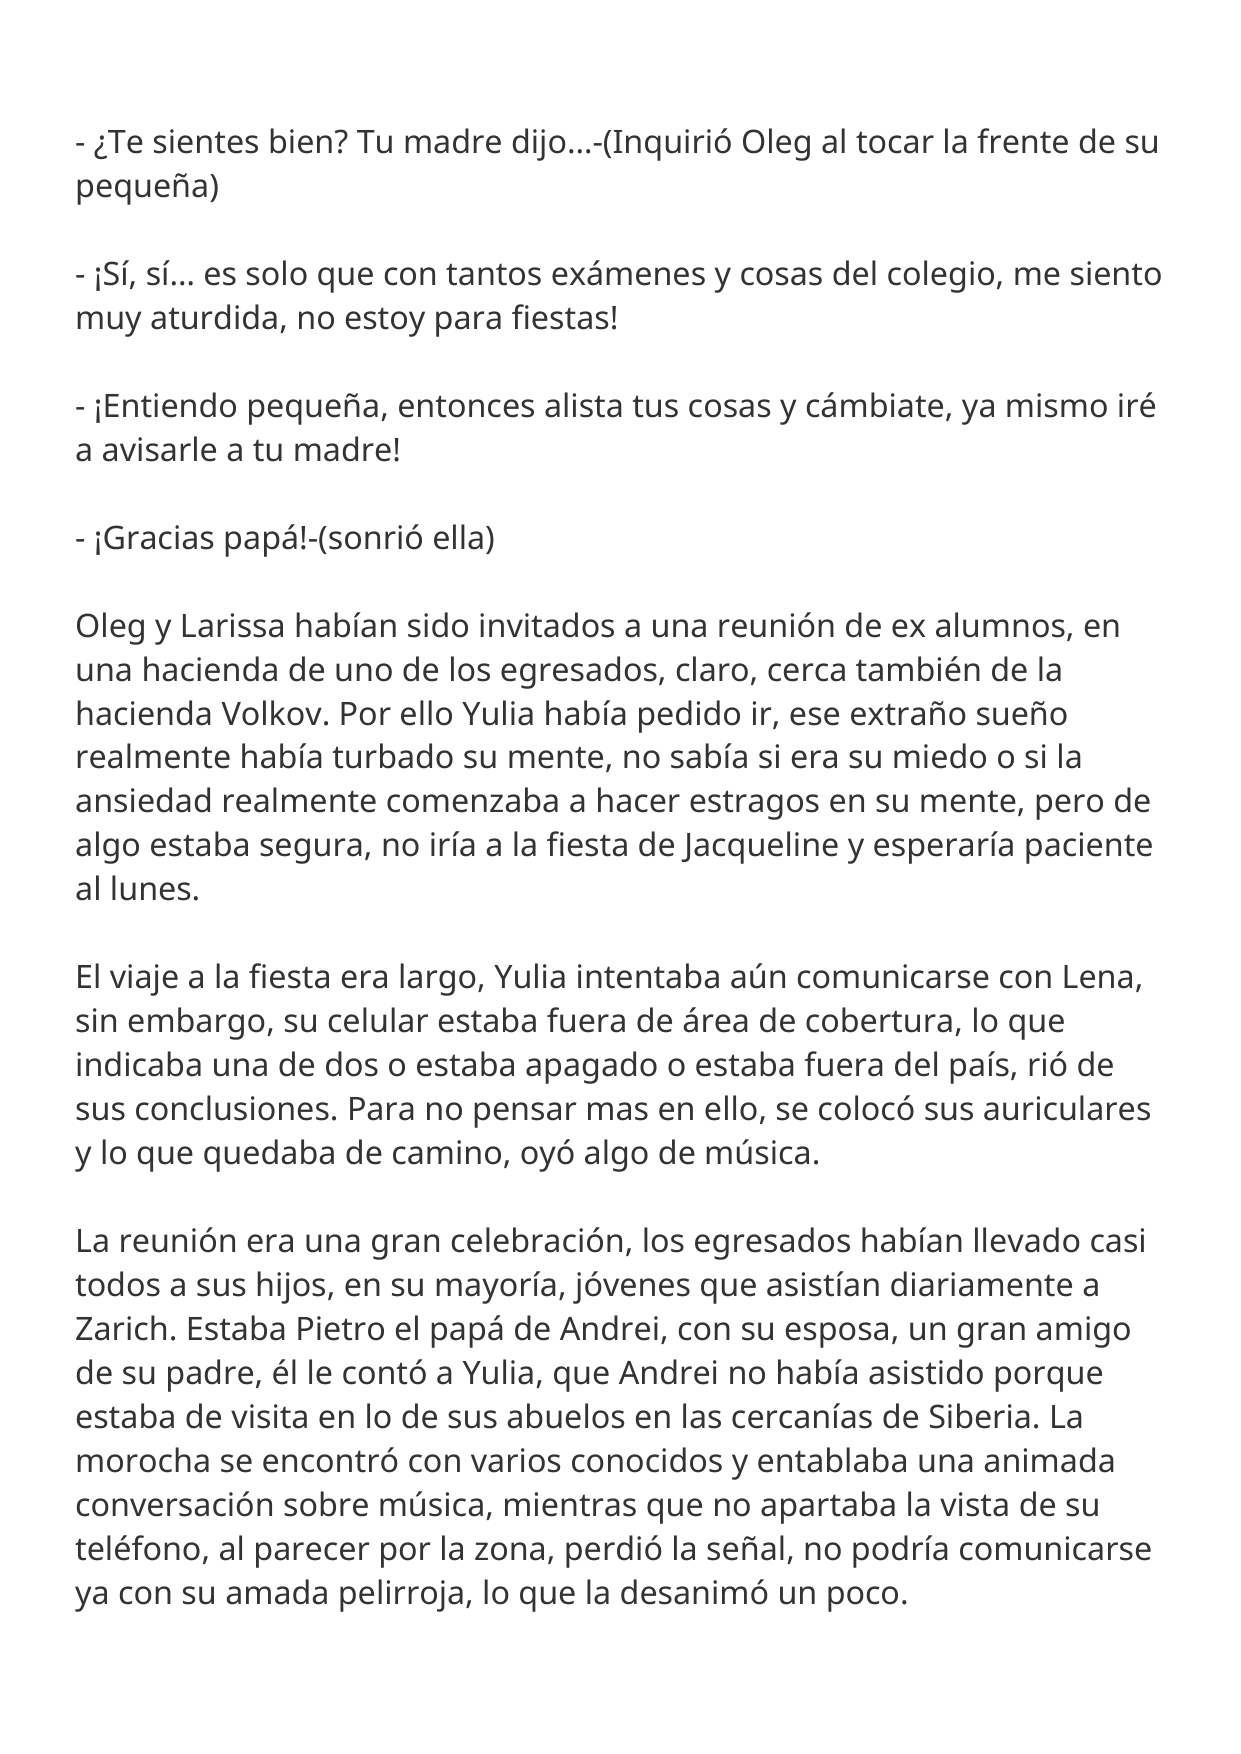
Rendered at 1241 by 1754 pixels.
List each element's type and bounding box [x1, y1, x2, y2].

text [75, 75, 1165, 1657]
